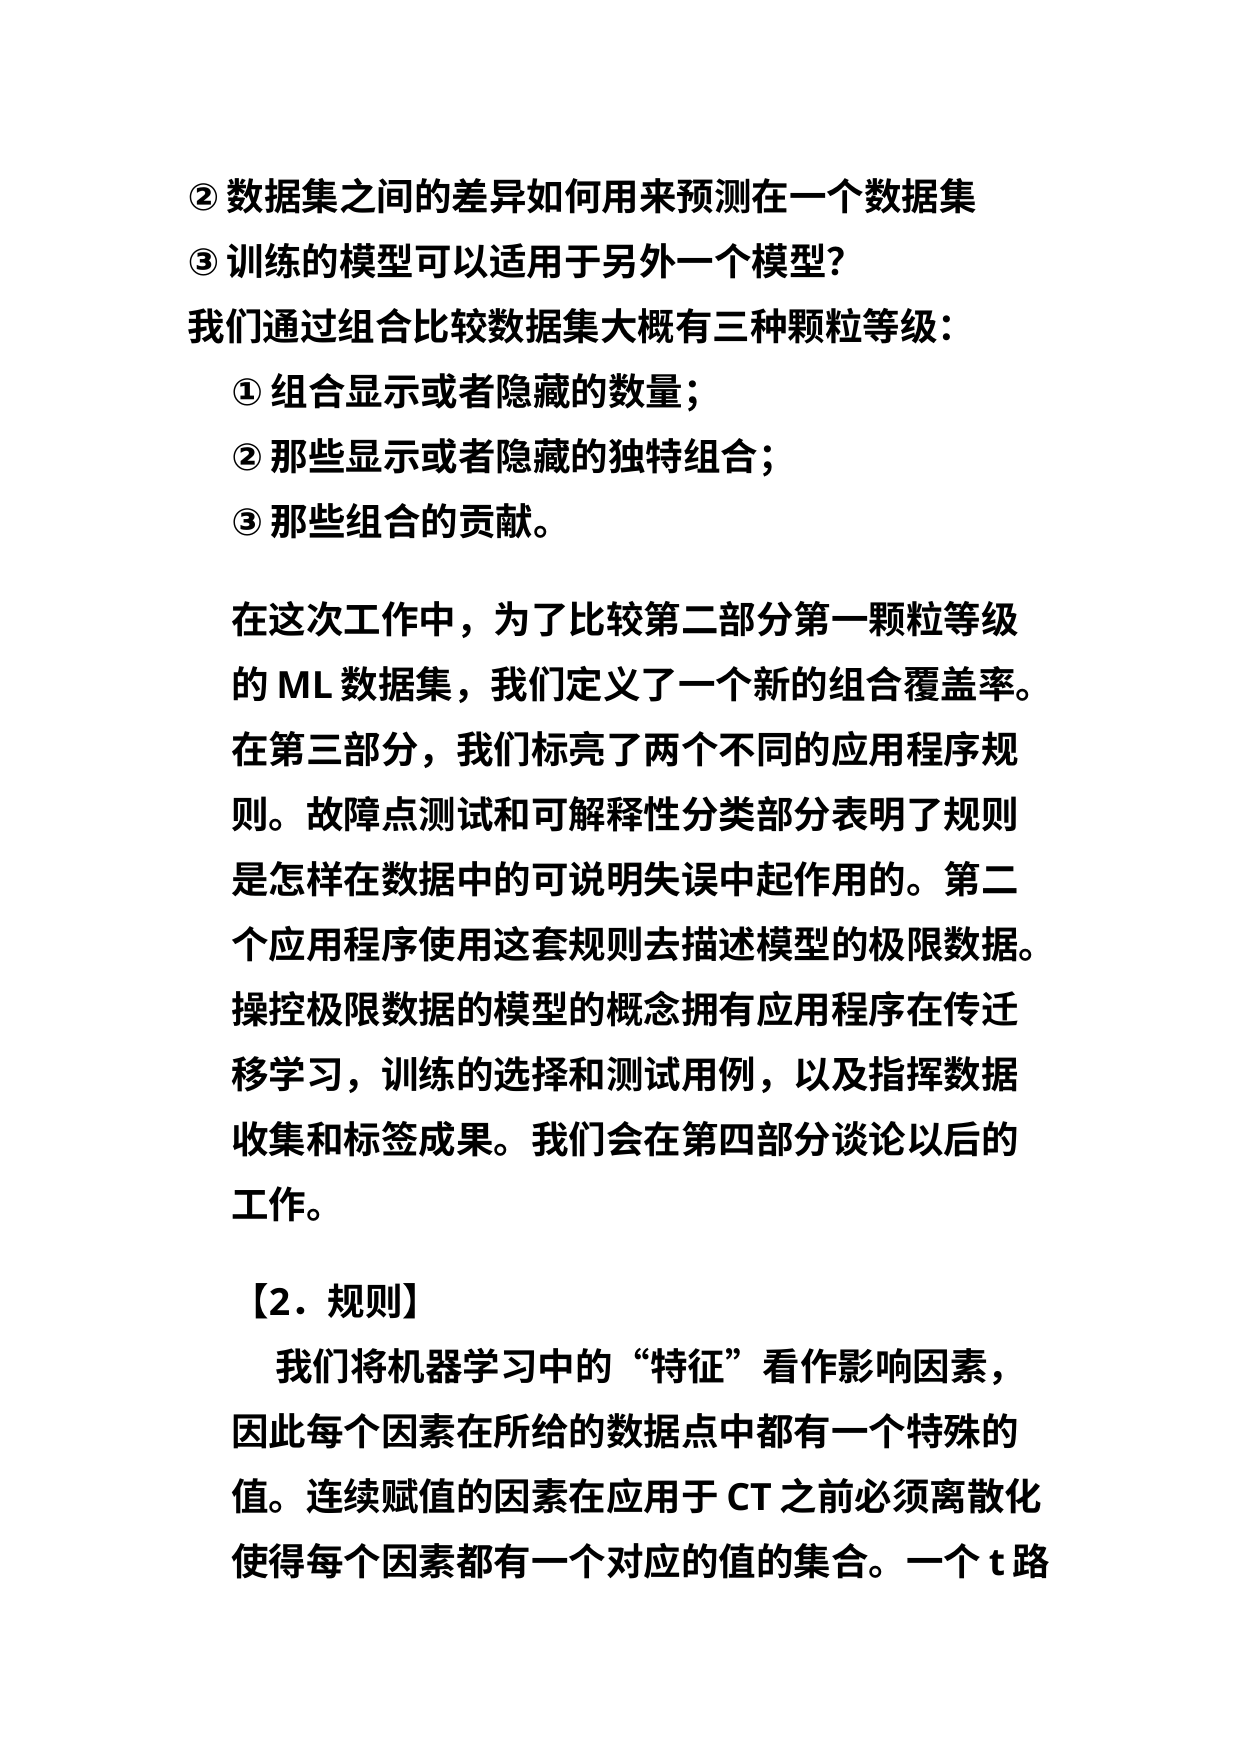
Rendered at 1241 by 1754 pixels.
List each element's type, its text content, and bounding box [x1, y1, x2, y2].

list 那些组合的贡献。 [231, 487, 1053, 552]
text 在这次工作中，为了比较第二部分第一颗粒等级的ML数据集，我们定义了一个新的组合覆盖率。在第三部分，我们标亮了两个不同的应用程序规则。故障点测试和可解释性分类部分表明了规则是怎样在数据中的可说明失误中起作用的。第二个应用程序使用这套规则去描述模型的极限数据。操控极限数据的模型的概念拥有应用程序在传迁移学习，训练的选择和测试用例，以及指挥数据收集和标签成果。我们会在第四部分谈论以后的工作。 [231, 584, 1053, 1234]
list 训练的模型可以适用于另外一个模型？ [187, 227, 1053, 292]
text 【2．规则】 [231, 1267, 1053, 1332]
list 那些显示或者隐藏的独特组合； [231, 422, 1053, 487]
text 我们通过组合比较数据集大概有三种颗粒等级： [187, 292, 1053, 357]
list 数据集之间的差异如何用来预测在一个数据集 [187, 162, 1053, 227]
list 组合显示或者隐藏的数量； [231, 357, 1053, 422]
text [231, 1332, 1053, 1592]
